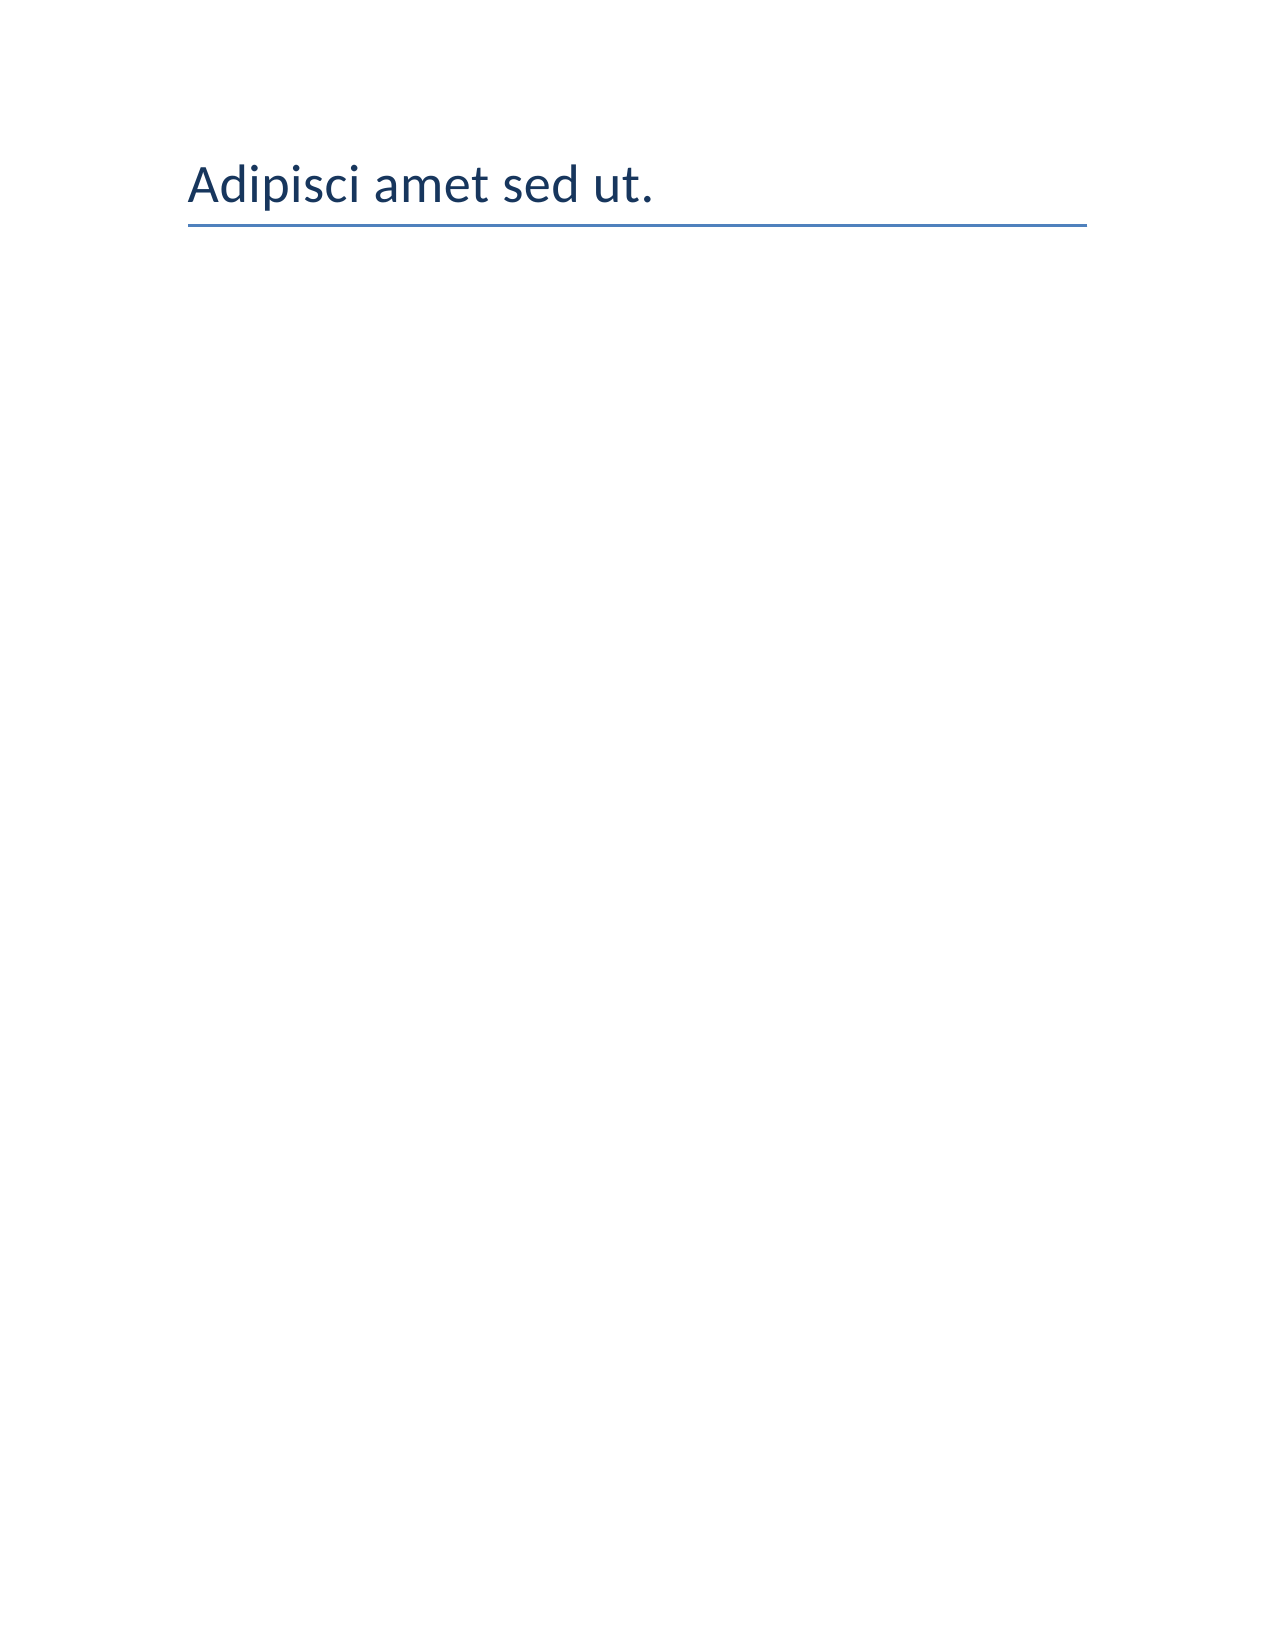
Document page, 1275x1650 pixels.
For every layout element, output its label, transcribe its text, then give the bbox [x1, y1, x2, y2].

title Adipisci amet sed ut. [187, 150, 1087, 227]
